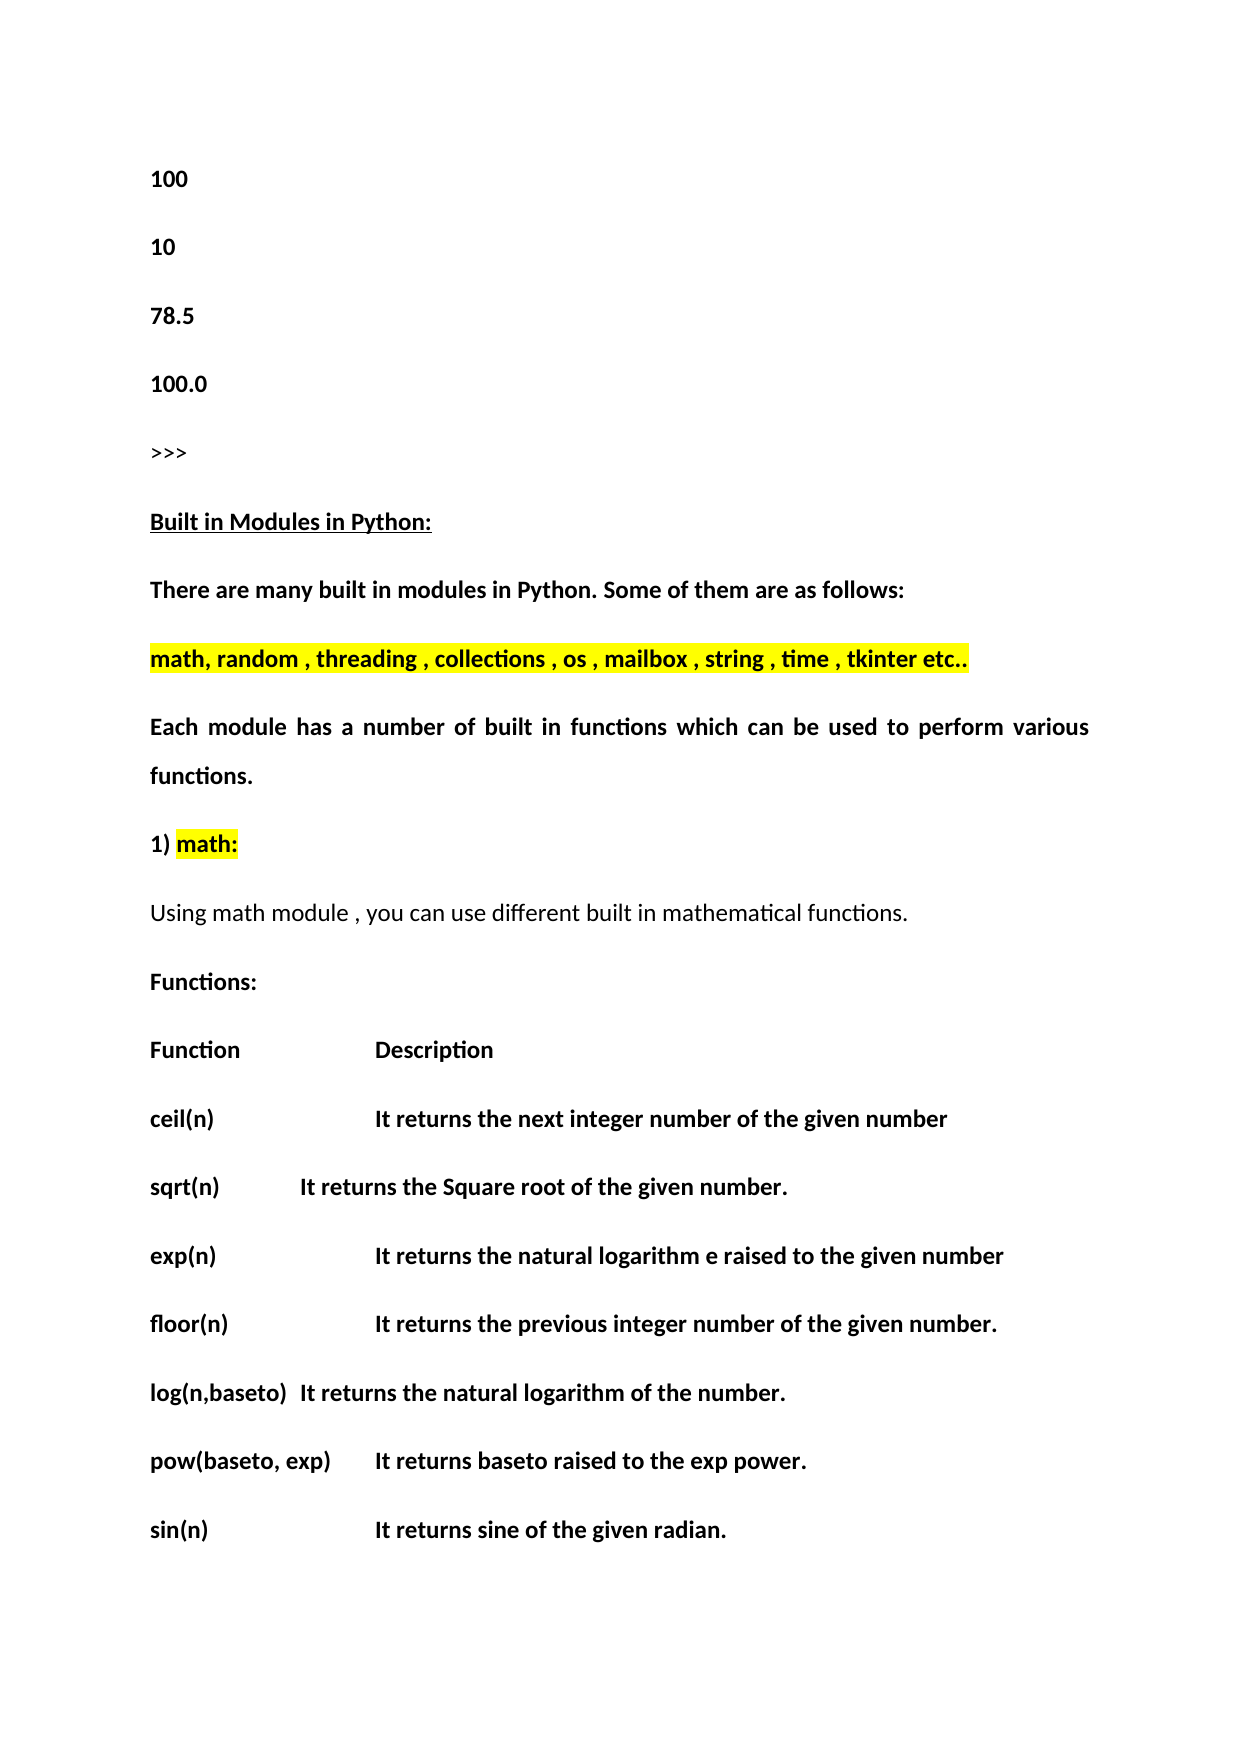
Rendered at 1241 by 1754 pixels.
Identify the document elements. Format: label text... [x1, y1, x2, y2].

text floor(n) It returns the previous integer number of the given number. [150, 1307, 1090, 1340]
text 100.0 [150, 368, 1090, 400]
text 1) math: [150, 828, 1090, 860]
text sqrt(n) It returns the Square root of the given number. [150, 1170, 1090, 1203]
text There are many built in modules in Python. Some of them are as follows: [150, 573, 1090, 606]
text Function Description [150, 1033, 1090, 1066]
text Each module has a number of built in functions which can be used to perform various functions. [150, 710, 1090, 792]
text Built in Modules in Python: [150, 505, 1090, 537]
text 10 [150, 231, 1090, 263]
text ceil(n) It returns the next integer number of the given number [150, 1102, 1090, 1134]
text 100 [150, 162, 1090, 194]
text 78.5 [150, 299, 1090, 332]
text >>> [150, 436, 1090, 469]
text pow(baseto, exp) It returns baseto raised to the exp power. [150, 1444, 1090, 1477]
text exp(n) It returns the natural logarithm e raised to the given number [150, 1239, 1090, 1271]
text Using math module , you can use different built in mathematical functions. [150, 896, 1090, 929]
text log(n,baseto) It returns the natural logarithm of the number. [150, 1376, 1090, 1408]
text math, random , threading , collections , os , mailbox , string , time , tkinter etc.. [150, 642, 1090, 674]
text Functions: [150, 965, 1090, 997]
text sin(n) It returns sine of the given radian. [150, 1513, 1090, 1546]
